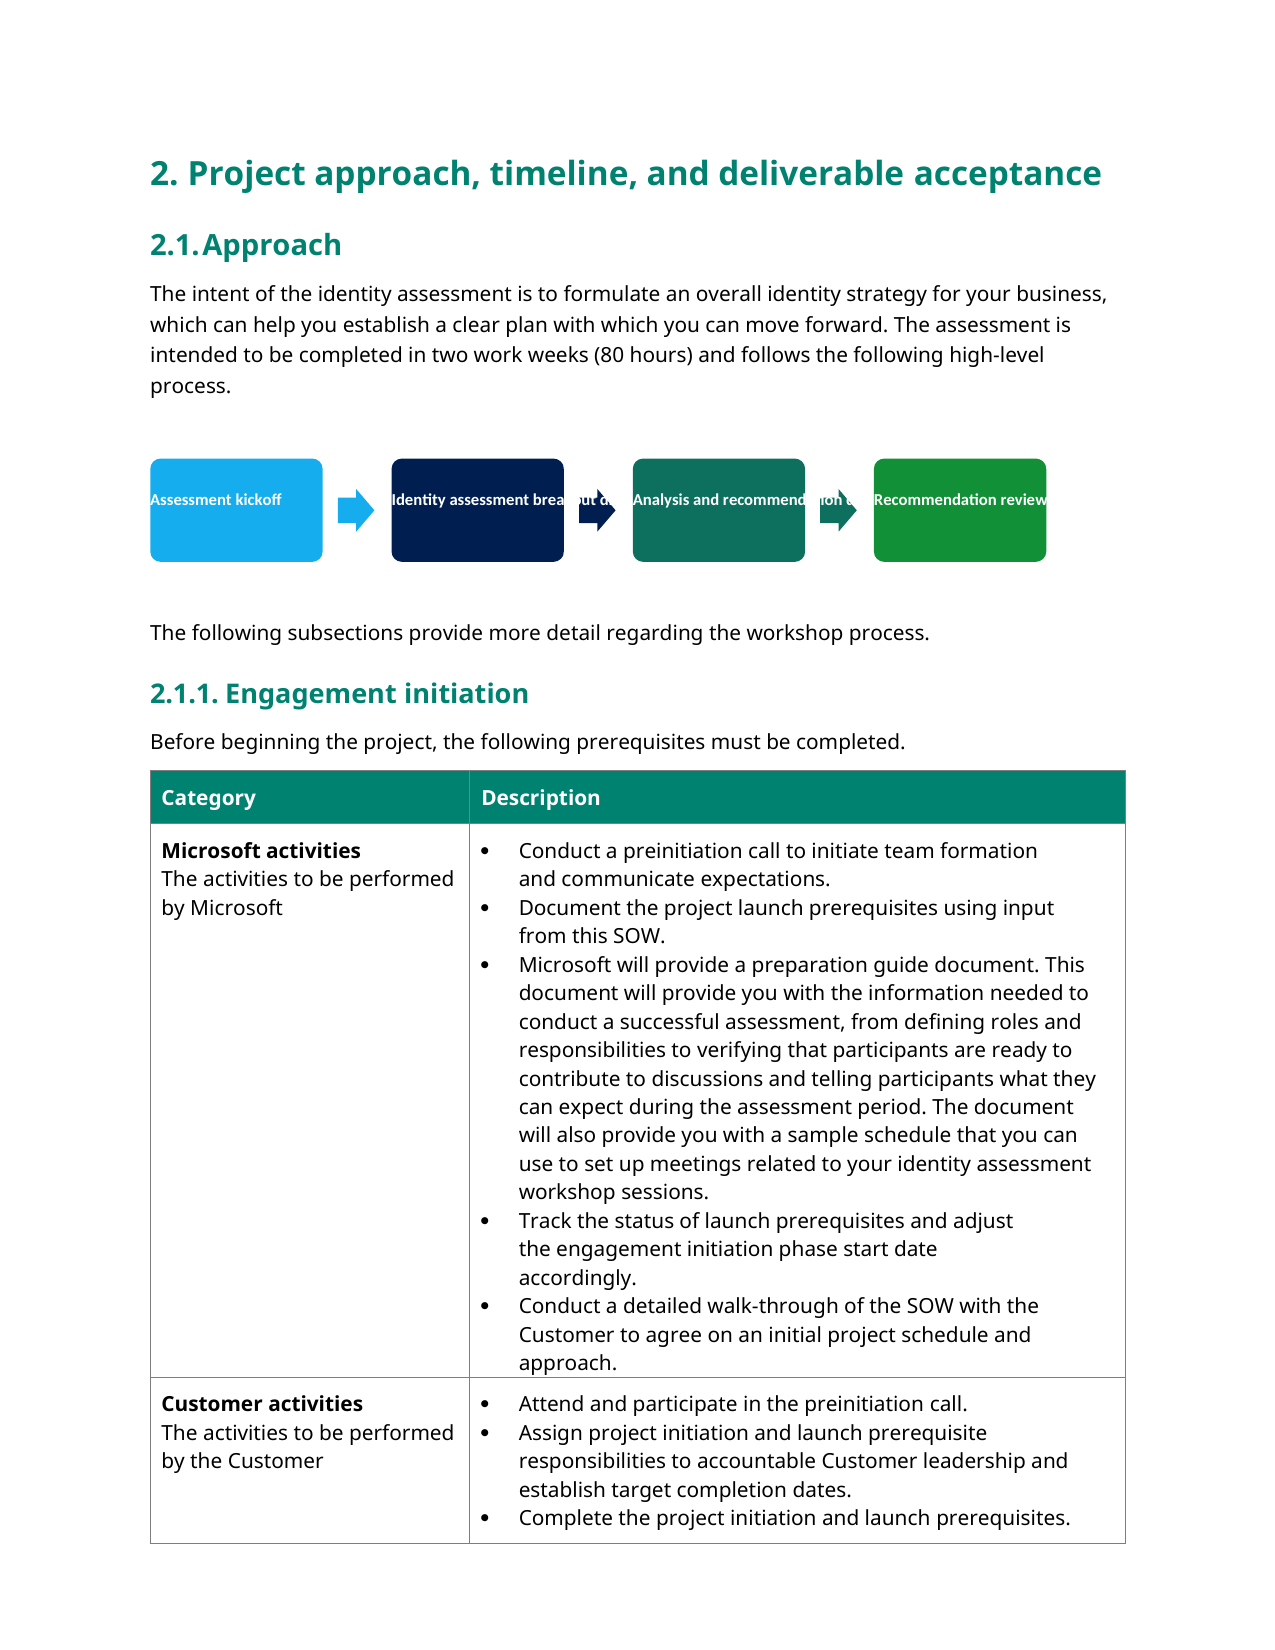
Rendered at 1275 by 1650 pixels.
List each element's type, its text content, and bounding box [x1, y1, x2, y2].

subtitle Project approach, timeline, and deliverable acceptance [150, 150, 1275, 195]
text Before beginning the project, the following prerequisites must be completed. [150, 727, 1275, 755]
table_cell Microsoft activities The activities to be performed by Microsoft [151, 824, 469, 1377]
text The following subsections provide more detail regarding the workshop process. [150, 618, 1275, 647]
text The intent of the identity assessment is to formulate an overall identity strategy for your business, which can help you establish a clear plan with which you can move forward. The assessment is intended to be completed in two work weeks (80 hours) and follows the following high-level process. [150, 279, 1127, 399]
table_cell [151, 1378, 469, 1543]
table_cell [470, 1378, 1125, 1543]
table_cell Conduct a preinitiation call to initiate team formation and communicate expectations. Document the project launch prerequisites using input from this SOW. Microsoft will provide a preparation guide document. This document will provide you with the information needed to conduct a successful assessment, from defining roles and responsibilities to verifying that participants are ready to contribute to discussions and telling participants what they can expect during the assessment period. The document will also provide you with a sample schedule that you can use to set up meetings related to your identity assessment workshop sessions. Track the status of launch prerequisites and adjust the engagement initiation phase start date accordingly. Conduct a detailed walk-through of the SOW with the Customer to agree on an initial project schedule and approach. [470, 824, 1125, 1377]
subtitle Approach [150, 224, 1275, 263]
table_header Description [470, 771, 1125, 823]
subtitle Engagement initiation [150, 675, 1275, 712]
table_header Category [151, 771, 469, 823]
